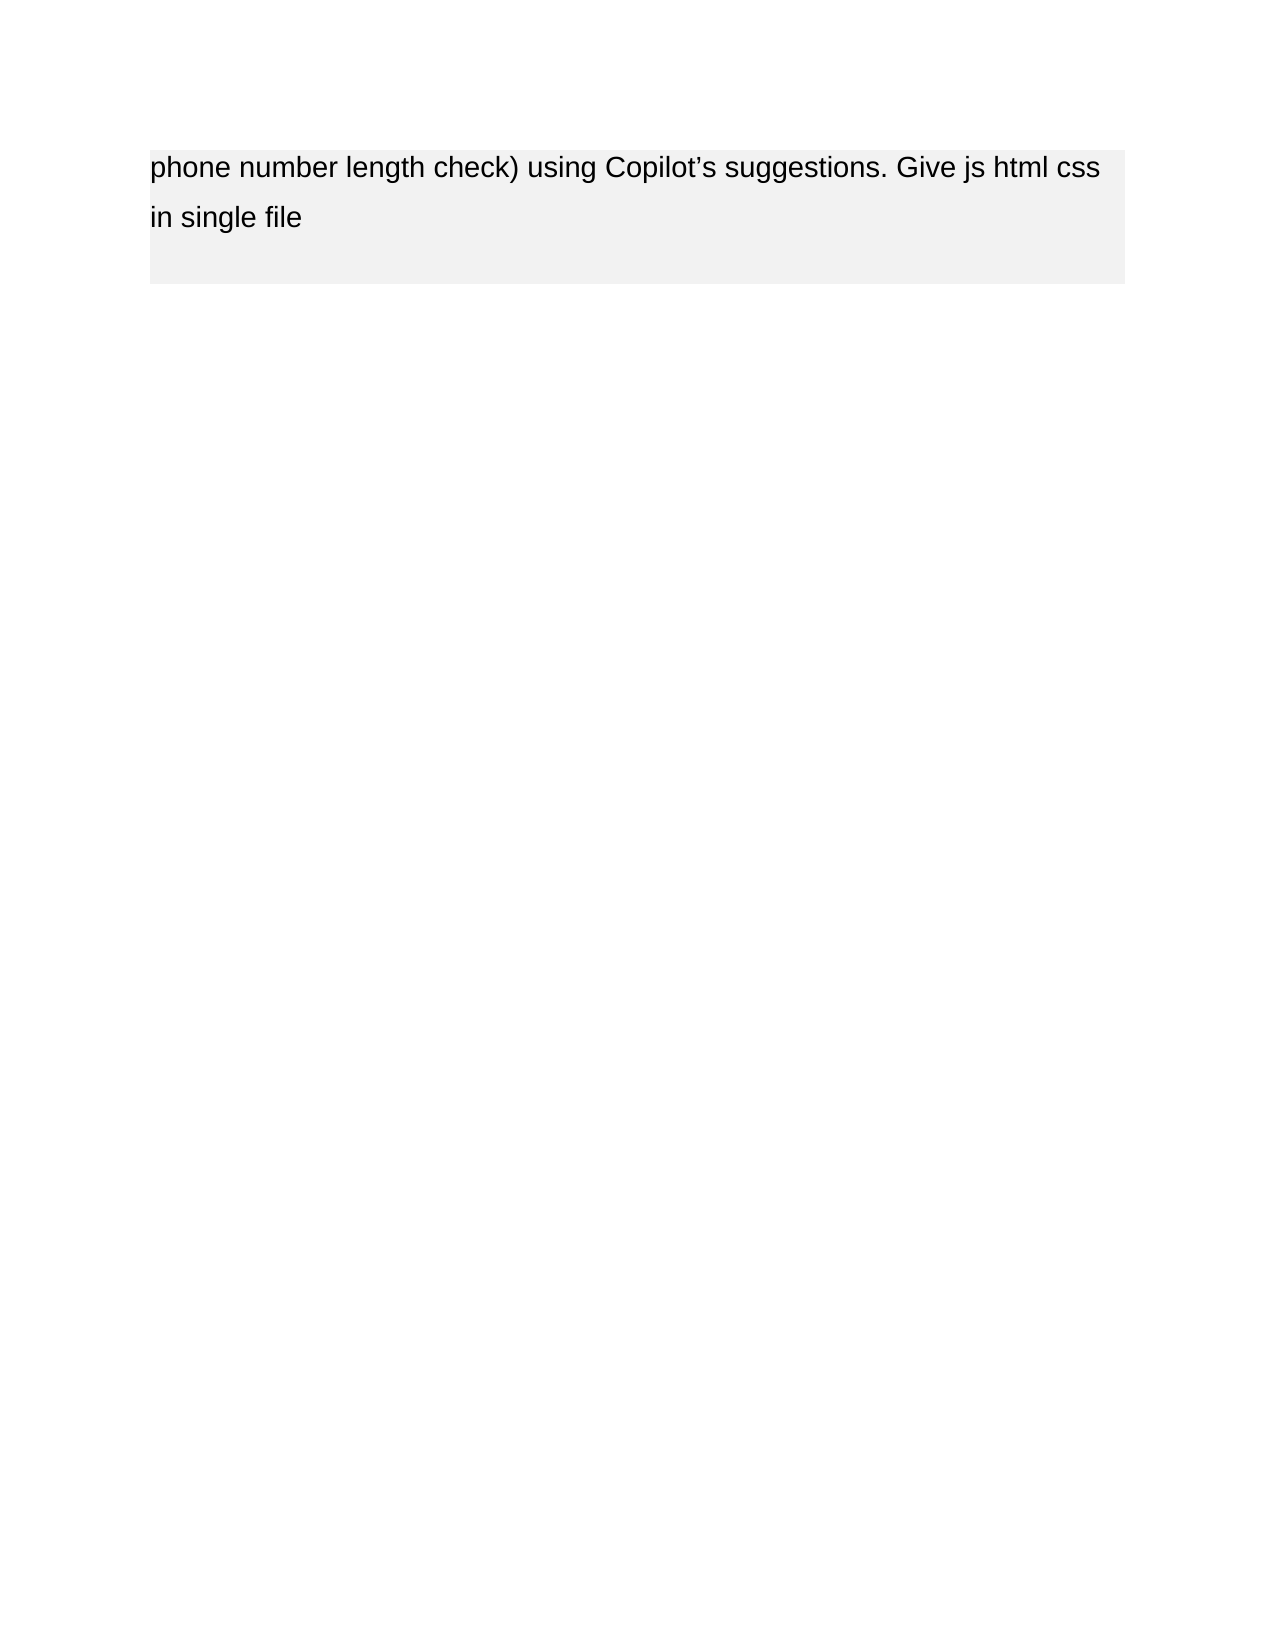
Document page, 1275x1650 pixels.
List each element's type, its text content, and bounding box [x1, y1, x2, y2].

text phone number length check) using Copilot’s suggestions. Give js html css in single file [150, 150, 1125, 234]
